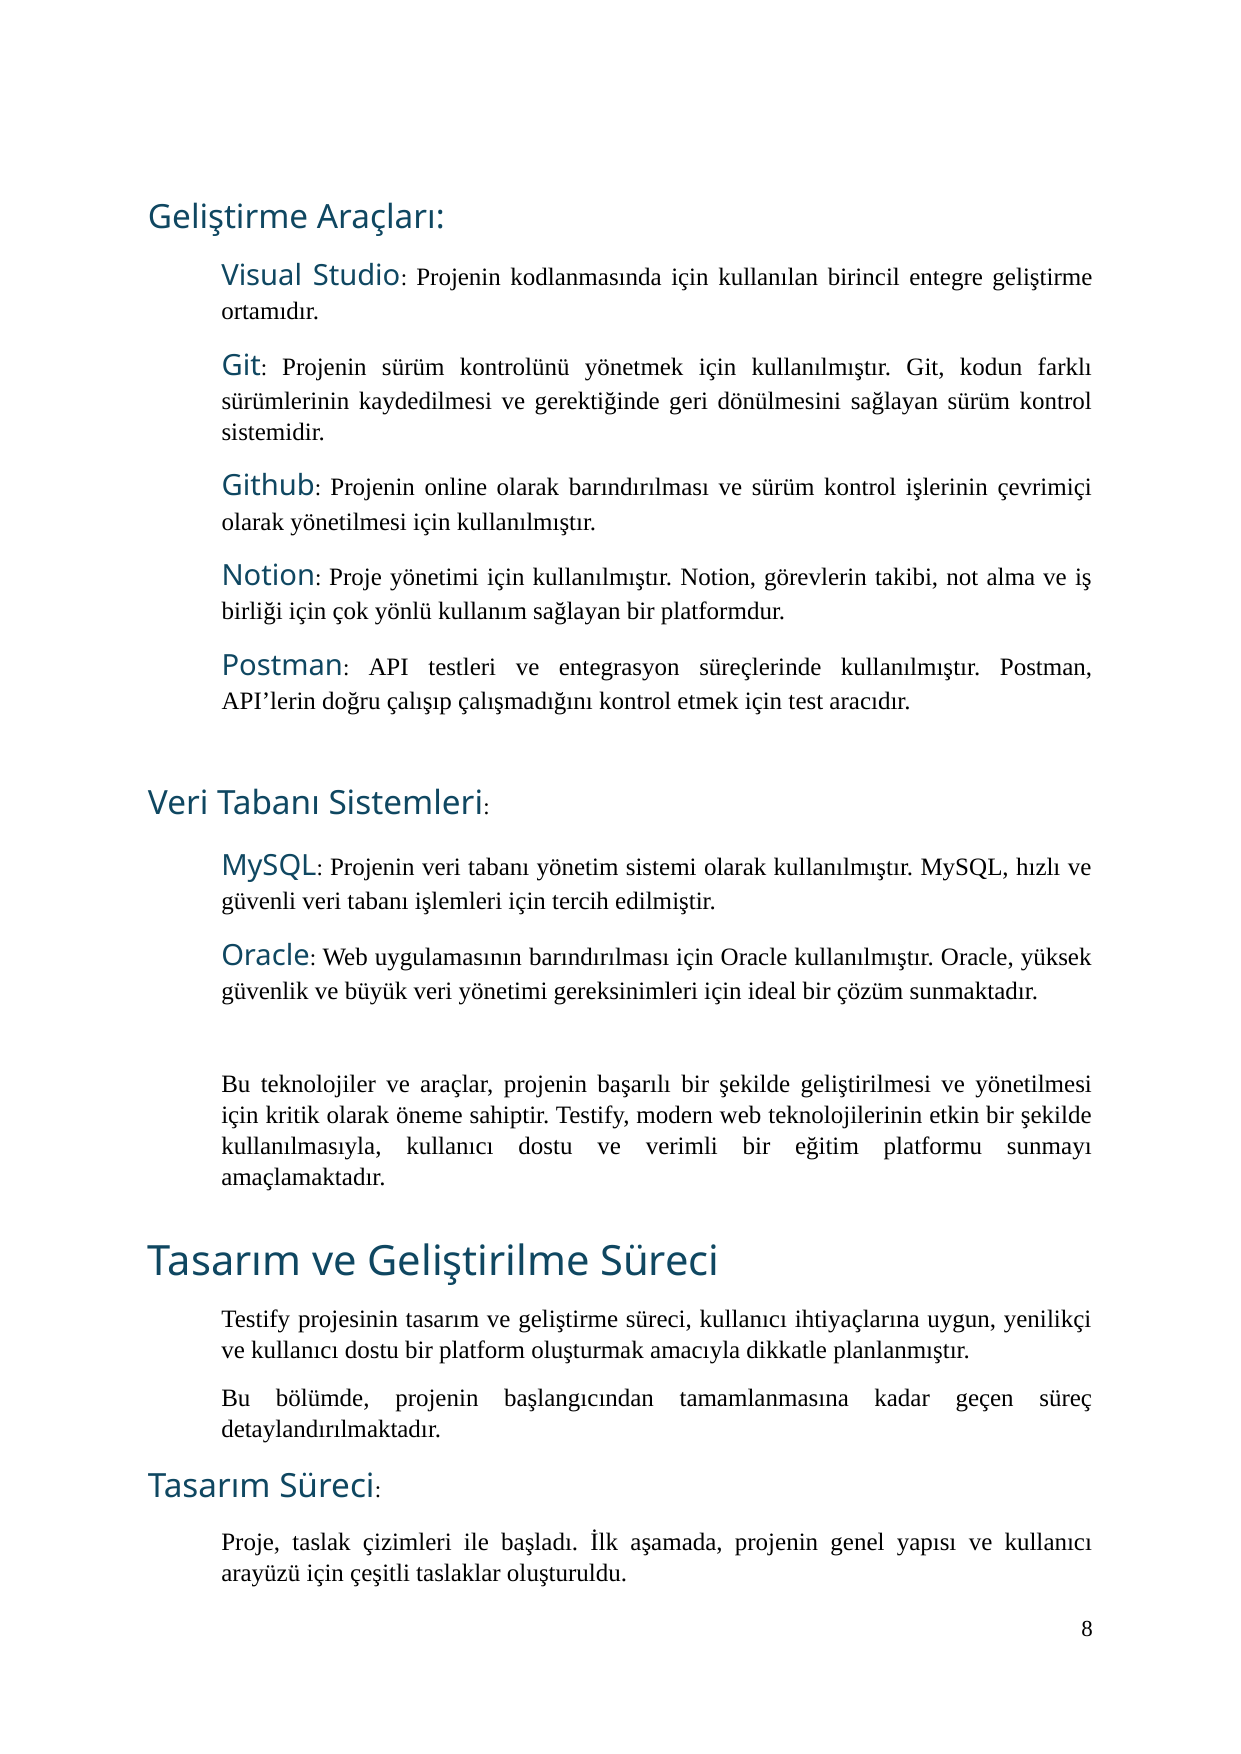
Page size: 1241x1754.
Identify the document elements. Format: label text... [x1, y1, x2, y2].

text Git: Projenin sürüm kontrolünü yönetmek için kullanılmıştır. Git, kodun farklı sürümlerinin kaydedilmesi ve gerektiğinde geri dönülmesini sağlayan sürüm kontrol sistemidir. [221, 344, 1093, 446]
text MySQL: Projenin veri tabanı yönetim sistemi olarak kullanılmıştır. MySQL, hızlı ve güvenli veri tabanı işlemleri için tercih edilmiştir. [221, 844, 1093, 915]
text Github: Projenin online olarak barındırılması ve sürüm kontrol işlerinin çevrimiçi olarak yönetilmesi için kullanılmıştır. [221, 464, 1093, 535]
subtitle Tasarım ve Geliştirilme Süreci [148, 1231, 1093, 1287]
text Testify projesinin tasarım ve geliştirme süreci, kullanıcı ihtiyaçlarına uygun, yenilikçi ve kullanıcı dostu bir platform oluşturmak amacıyla dikkatle planlanmıştır. [221, 1304, 1093, 1364]
text Notion: Proje yönetimi için kullanılmıştır. Notion, görevlerin takibi, not alma ve iş birliği için çok yönlü kullanım sağlayan bir platformdur. [221, 554, 1093, 625]
text Tasarım Süreci: [148, 1462, 1093, 1507]
text Veri Tabanı Sistemleri: [148, 779, 1093, 824]
text Proje, taslak çizimleri ile başladı. İlk aşamada, projenin genel yapısı ve kullanıcı arayüzü için çeşitli taslaklar oluşturuldu. [221, 1527, 1093, 1587]
text Postman: API testleri ve entegrasyon süreçlerinde kullanılmıştır. Postman, API’lerin doğru çalışıp çalışmadığını kontrol etmek için test aracıdır. [221, 644, 1093, 715]
subtitle Geliştirme Araçları: [148, 193, 1093, 238]
text Oracle: Web uygulamasının barındırılması için Oracle kullanılmıştır. Oracle, yüksek güvenlik ve büyük veri yönetimi gereksinimleri için ideal bir çözüm sunmaktadır. [221, 934, 1093, 1005]
text Visual Studio: Projenin kodlanmasında için kullanılan birincil entegre geliştirme ortamıdır. [221, 254, 1093, 325]
text Bu teknolojiler ve araçlar, projenin başarılı bir şekilde geliştirilmesi ve yönetilmesi için kritik olarak öneme sahiptir. Testify, modern web teknolojilerinin etkin bir şekilde kullanılmasıyla, kullanıcı dostu ve verimli bir eğitim platformu sunmayı amaçlamaktadır. [221, 1069, 1093, 1191]
text Bu bölümde, projenin başlangıcından tamamlanmasına kadar geçen süreç detaylandırılmaktadır. [221, 1383, 1093, 1443]
